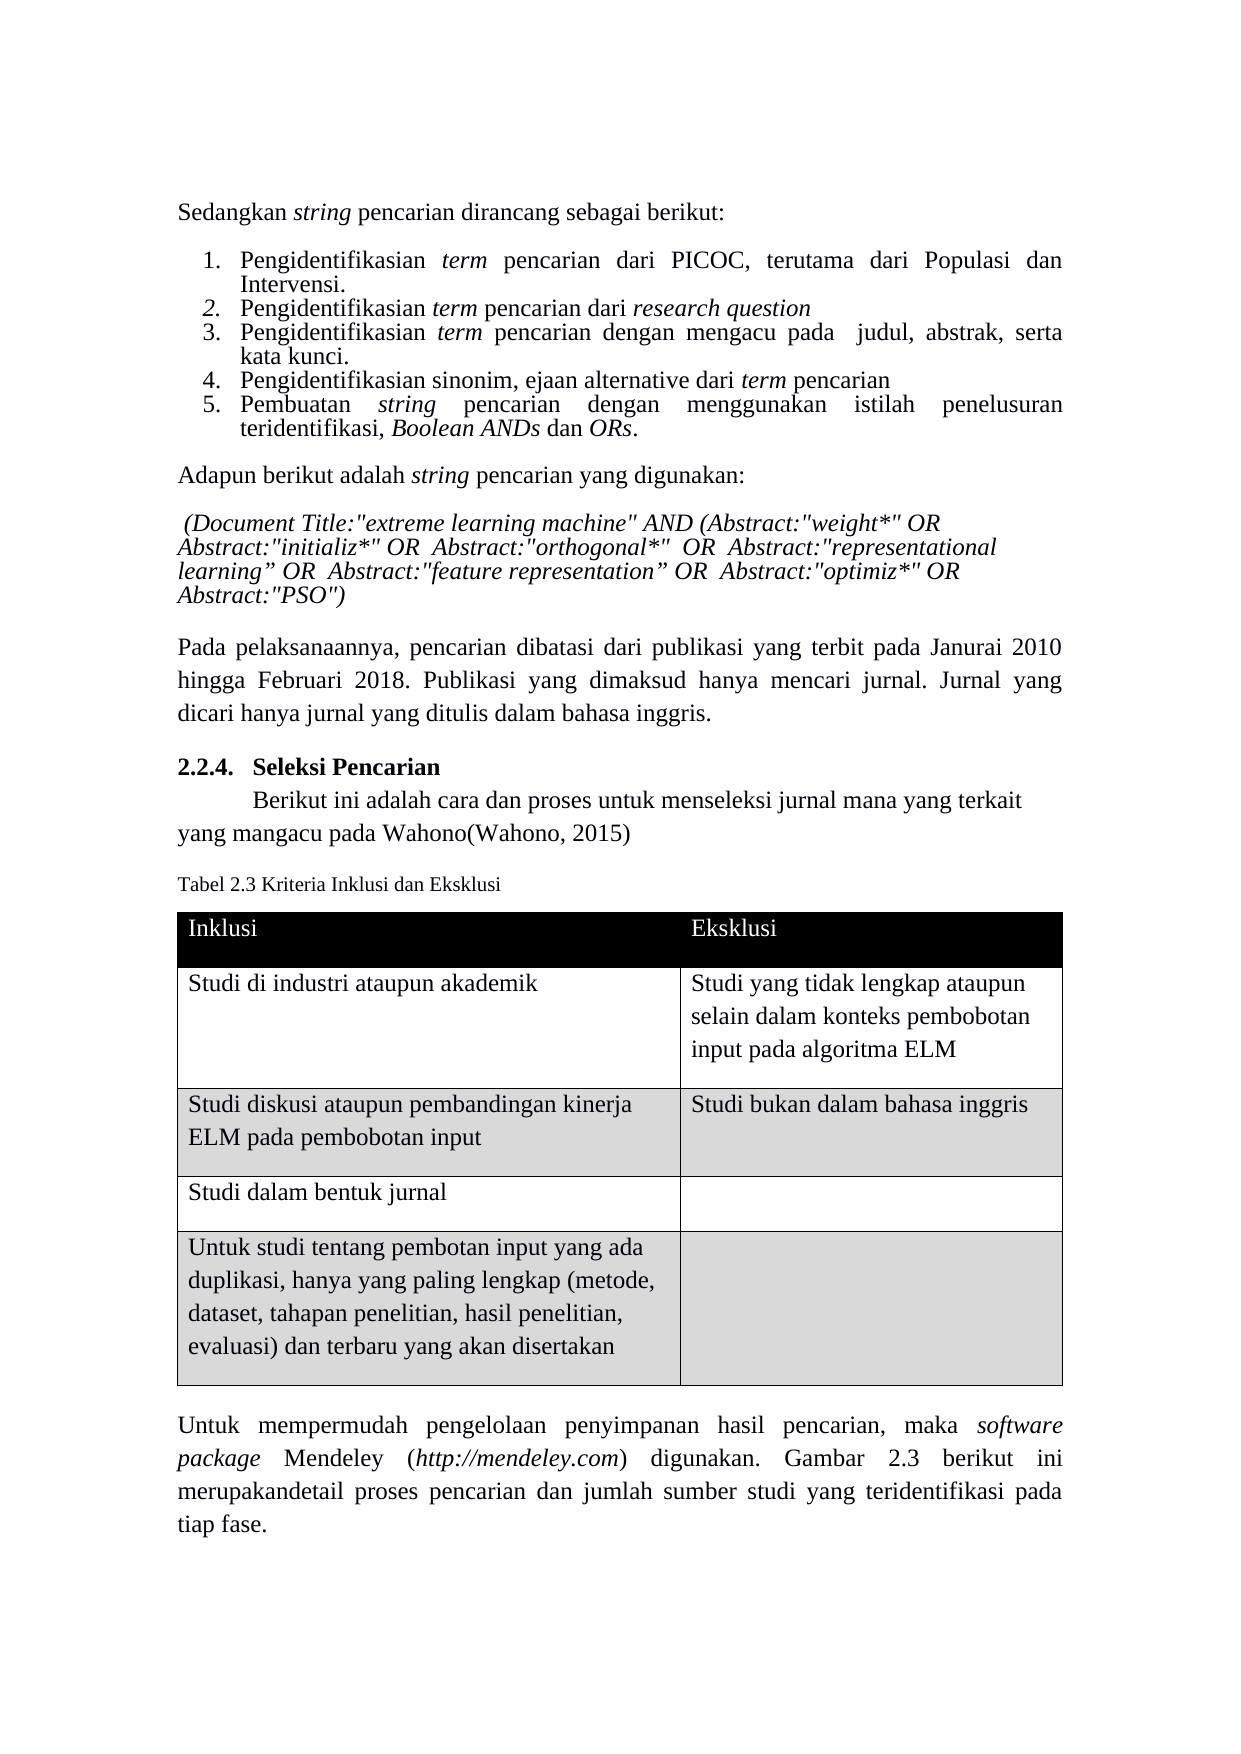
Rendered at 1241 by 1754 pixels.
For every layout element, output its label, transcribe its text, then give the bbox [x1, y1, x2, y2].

table_cell Studi dalam bentuk jurnal [178, 1177, 680, 1231]
list Pengidentifikasian term pencarian dengan mengacu pada judul, abstrak, serta kata kunci. [202, 321, 1063, 369]
text (Document Title:"extreme learning machine" AND (Abstract:"weight*" OR Abstract:"initializ*" OR Abstract:"orthogonal*" OR Abstract:"representational learning” OR Abstract:"feature representation” OR Abstract:"optimiz*" OR Abstract:"PSO") [177, 513, 1063, 608]
subtitle Seleksi Pencarian [177, 752, 1063, 781]
table_cell Studi yang tidak lengkap ataupun selain dalam konteks pembobotan input pada algoritma ELM [681, 968, 1062, 1088]
text Berikut ini adalah cara dan proses untuk menseleksi jurnal mana yang terkait yang mangacu pada Wahono(Wahono, 2015) [177, 785, 1063, 847]
table_cell Studi bukan dalam bahasa inggris [681, 1089, 1062, 1176]
table_header Eksklusi [681, 913, 1062, 967]
text Sedangkan string pencarian dirancang sebagai berikut: [177, 201, 1063, 225]
list Pengidentifikasian sinonim, ejaan alternative dari term pencarian [202, 369, 1063, 393]
list Pengidentifikasian term pencarian dari PICOC, terutama dari Populasi dan Intervensi. [202, 249, 1063, 297]
list Pembuatan string pencarian dengan menggunakan istilah penelusuran teridentifikasi, Boolean ANDs dan ORs. [202, 393, 1063, 441]
table_header Inklusi [178, 913, 680, 967]
text Tabel 2.3 Kriteria Inklusi dan Eksklusi [177, 872, 1063, 896]
text Adapun berikut adalah string pencarian yang digunakan: [177, 465, 1063, 489]
text Pada pelaksanaannya, pencarian dibatasi dari publikasi yang terbit pada Janurai 2010 hingga Februari 2018. Publikasi yang dimaksud hanya mencari jurnal. Jurnal yang dicari hanya jurnal yang ditulis dalam bahasa inggris. [177, 632, 1063, 727]
list Pengidentifikasian term pencarian dari research question [202, 297, 1063, 321]
table_cell [681, 1232, 1062, 1385]
table_cell Studi diskusi ataupun pembandingan kinerja ELM pada pembobotan input [178, 1089, 680, 1176]
table_cell [681, 1177, 1062, 1231]
table_cell Studi di industri ataupun akademik [178, 968, 680, 1088]
